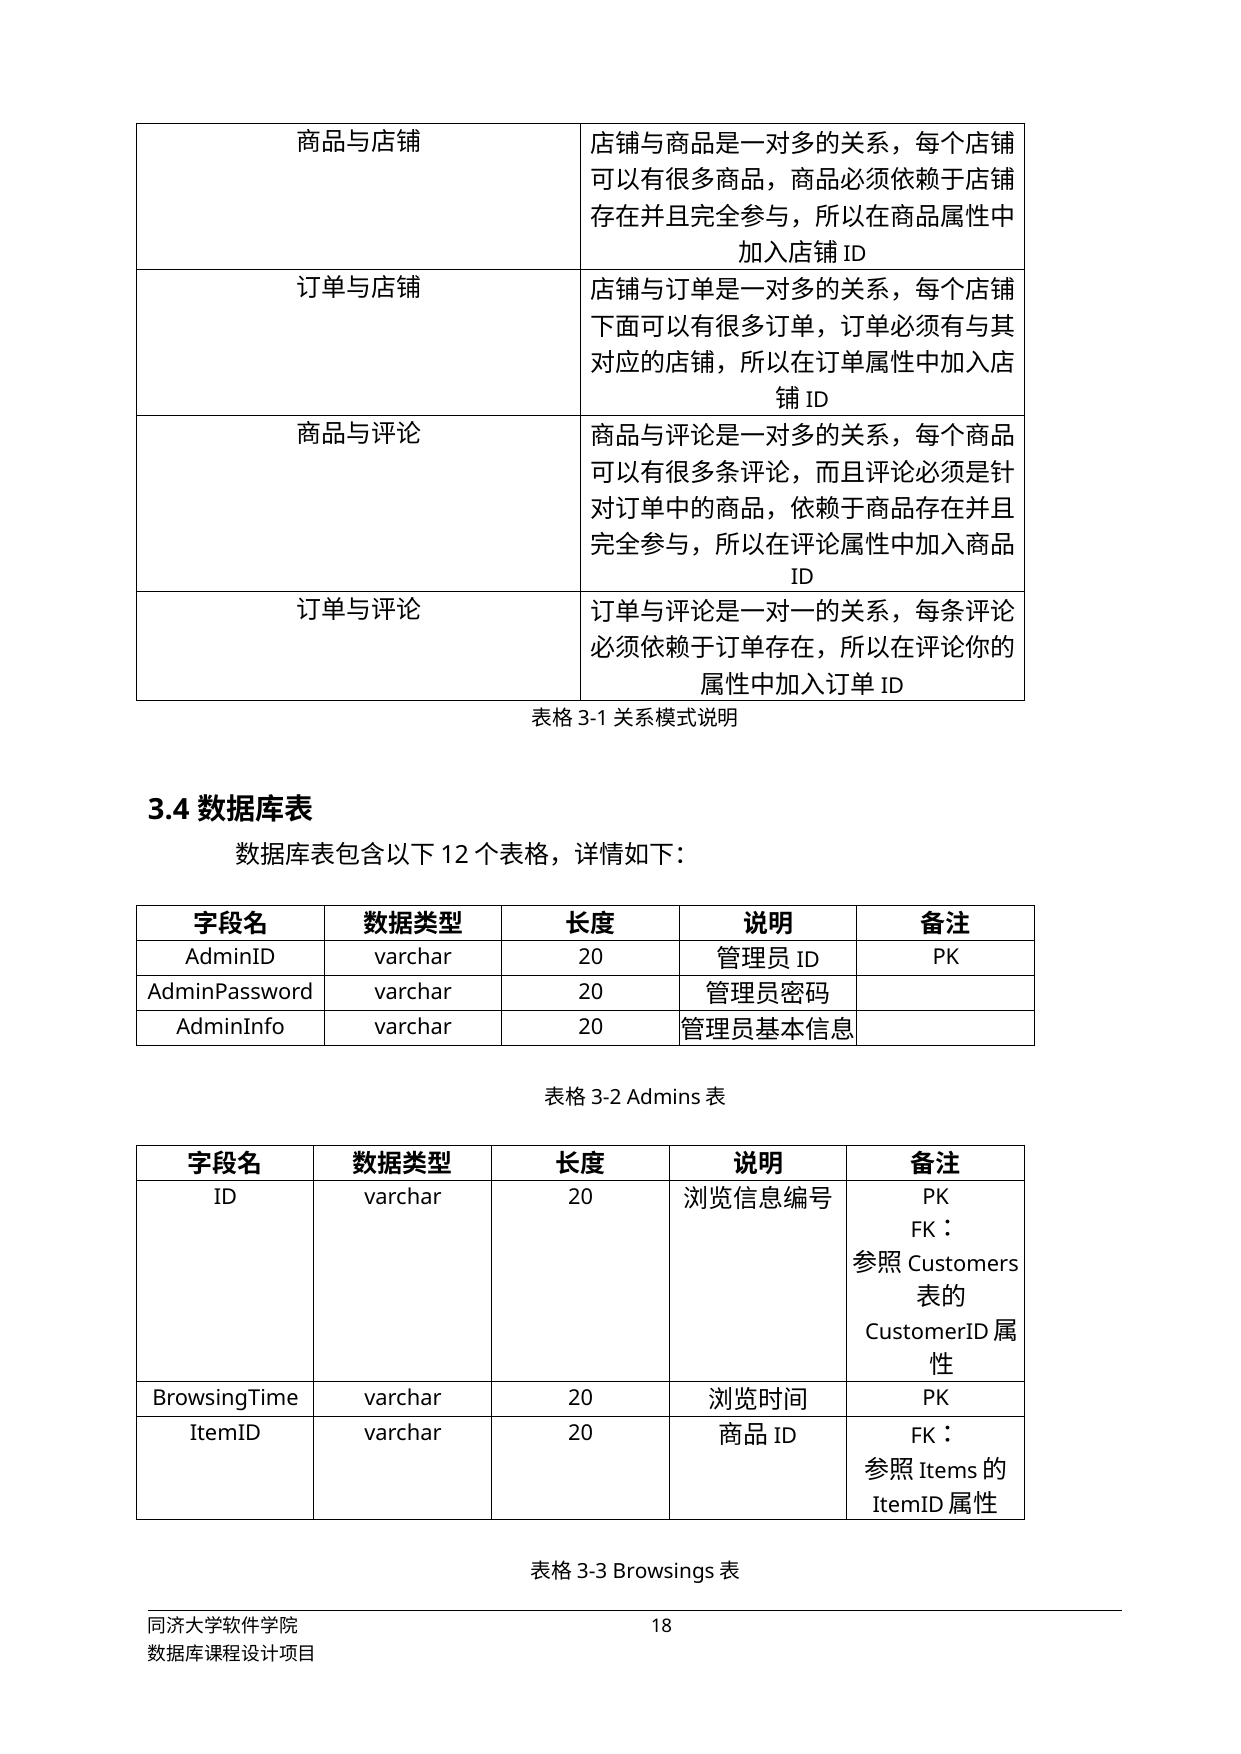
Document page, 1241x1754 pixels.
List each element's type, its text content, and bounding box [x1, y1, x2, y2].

table_header 字段名 [137, 1146, 313, 1180]
table_header 长度 [492, 1146, 669, 1180]
table_cell 商品与评论是一对多的关系，每个商品可以有很多条评论，而且评论必须是针对订单中的商品，依赖于商品存在并且完全参与，所以在评论属性中加入商品ID [581, 416, 1024, 591]
table_header 数据类型 [314, 1146, 491, 1180]
table_cell 商品与评论 [137, 416, 580, 591]
text 表格 3-3 Browsings表 [148, 1554, 1122, 1585]
table_cell 20 [492, 1417, 669, 1519]
text 表格 3-1 关系模式说明 [148, 701, 1122, 732]
table_cell PK [857, 941, 1034, 975]
table_cell 20 [492, 1181, 669, 1381]
table_header 备注 [857, 906, 1034, 940]
table_cell AdminPassword [137, 976, 324, 1010]
table_cell varchar [325, 941, 501, 975]
table_cell 浏览信息编号 [670, 1181, 846, 1381]
table_cell 订单与评论是一对一的关系，每条评论必须依赖于订单存在，所以在评论你的属性中加入订单ID [581, 592, 1024, 700]
table_cell 订单与评论 [137, 592, 580, 700]
table_header 数据类型 [325, 906, 501, 940]
table_cell PK FK： 参照Customers表的CustomerID属性 [847, 1181, 1024, 1381]
text 表格 3-2 Admins表 [148, 1080, 1122, 1111]
table_header 说明 [670, 1146, 846, 1180]
table_cell 店铺与商品是一对多的关系，每个店铺可以有很多商品，商品必须依赖于店铺存在并且完全参与，所以在商品属性中加入店铺ID [581, 124, 1024, 269]
table_cell 浏览时间 [670, 1382, 846, 1416]
table_cell 20 [502, 941, 679, 975]
subtitle 3.4 数据库表 [148, 786, 1122, 828]
table_cell 店铺与订单是一对多的关系，每个店铺下面可以有很多订单，订单必须有与其对应的店铺，所以在订单属性中加入店铺ID [581, 270, 1024, 415]
table_cell AdminID [137, 941, 324, 975]
table_cell [857, 1011, 1034, 1045]
text 数据库表包含以下12个表格，详情如下： [191, 834, 1122, 871]
table_cell 商品与店铺 [137, 124, 580, 269]
table_cell 管理员ID [680, 941, 856, 975]
table_cell PK [847, 1382, 1024, 1416]
table_cell ID [137, 1181, 313, 1381]
table_cell ItemID [137, 1417, 313, 1519]
table_cell 20 [492, 1382, 669, 1416]
table_cell 订单与店铺 [137, 270, 580, 415]
table_header 长度 [502, 906, 679, 940]
table_header 备注 [847, 1146, 1024, 1180]
table_cell varchar [314, 1417, 491, 1519]
table_cell AdminInfo [137, 1011, 324, 1045]
table_cell varchar [314, 1181, 491, 1381]
table_cell varchar [325, 976, 501, 1010]
table_cell 管理员基本信息 [680, 1011, 856, 1045]
table_cell 商品ID [670, 1417, 846, 1519]
table_cell 20 [502, 976, 679, 1010]
table_cell 管理员密码 [680, 976, 856, 1010]
table_cell FK： 参照Items的ItemID属性 [847, 1417, 1024, 1519]
table_cell varchar [325, 1011, 501, 1045]
table_cell BrowsingTime [137, 1382, 313, 1416]
table_cell 20 [502, 1011, 679, 1045]
table_cell varchar [314, 1382, 491, 1416]
table_cell [857, 976, 1034, 1010]
table_header 说明 [680, 906, 856, 940]
table_header 字段名 [137, 906, 324, 940]
